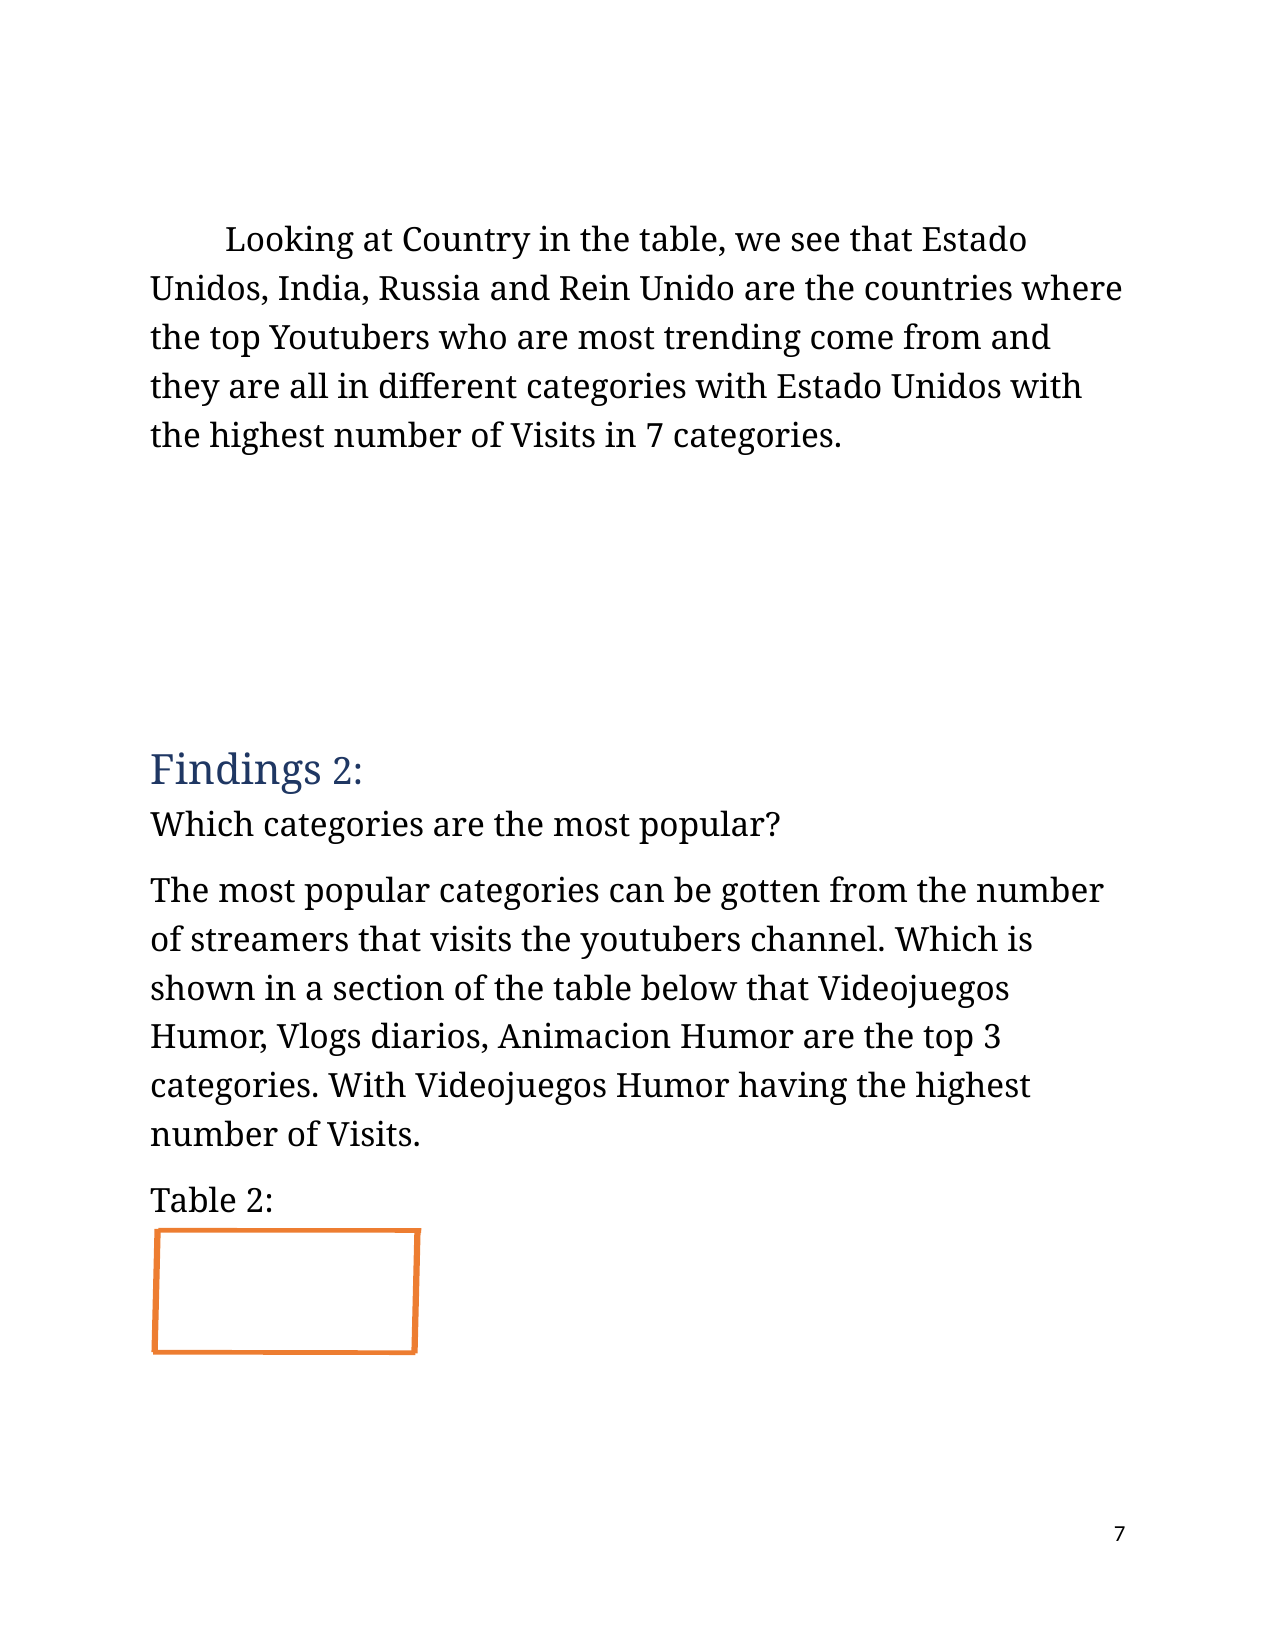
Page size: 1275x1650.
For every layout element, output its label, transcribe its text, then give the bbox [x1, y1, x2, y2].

text Which categories are the most popular? [150, 801, 1125, 846]
text Table 2: [150, 1177, 1125, 1222]
subtitle Findings 2: [150, 739, 1125, 796]
text Looking at Country in the table, we see that Estado Unidos, India, Russia and Rein Unido are the countries where the top Youtubers who are most trending come from and they are all in different categories with Estado Unidos with the highest number of Visits in 7 categories. [150, 216, 1125, 457]
text The most popular categories can be gotten from the number of streamers that visits the youtubers channel. Which is shown in a section of the table below that Videojuegos Humor, Vlogs diarios, Animacion Humor are the top 3 categories. With Videojuegos Humor having the highest number of Visits. [150, 866, 1125, 1157]
